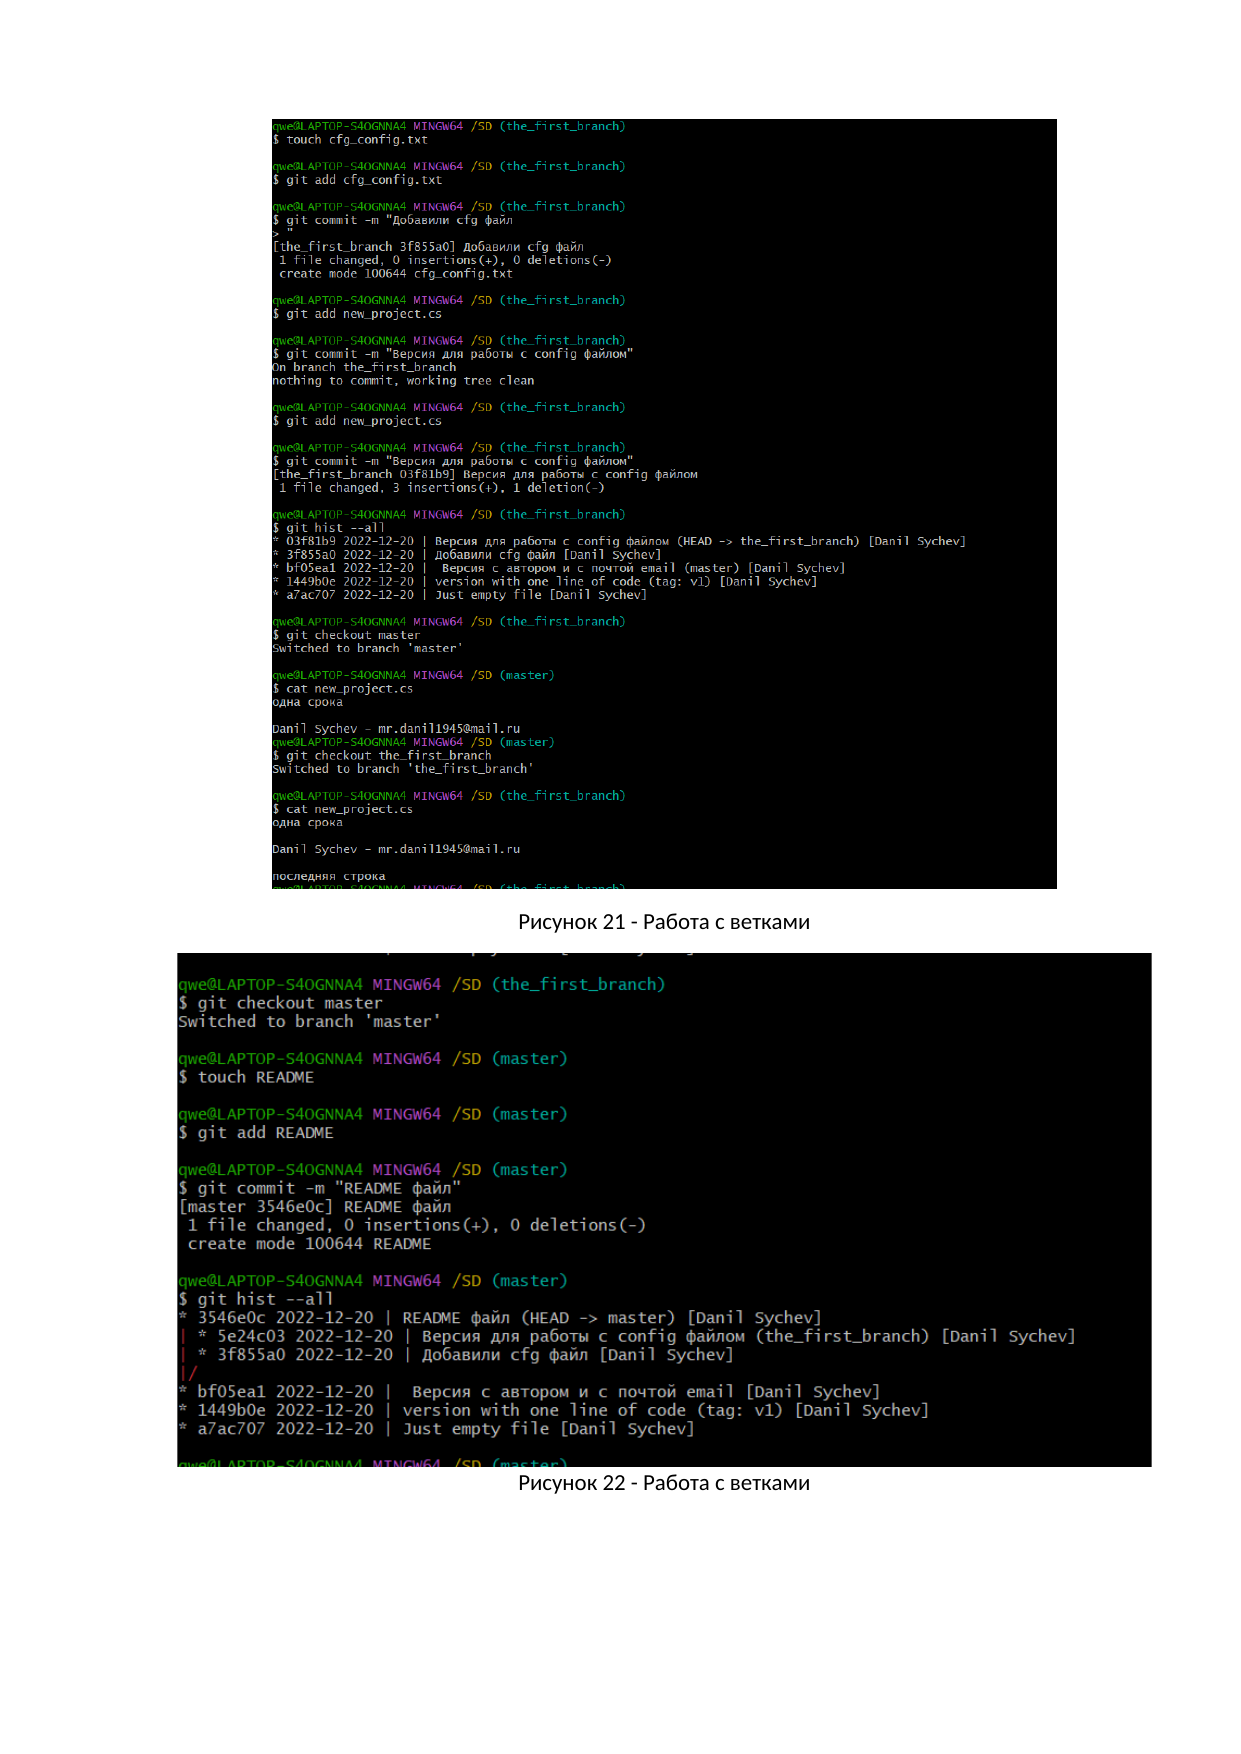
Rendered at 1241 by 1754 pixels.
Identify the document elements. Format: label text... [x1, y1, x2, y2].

text Рисунок 21 - Работа с ветками [177, 907, 1152, 935]
picture [272, 118, 1057, 889]
text Рисунок 22 - Работа с ветками [177, 1467, 1152, 1496]
picture [177, 953, 1152, 1467]
